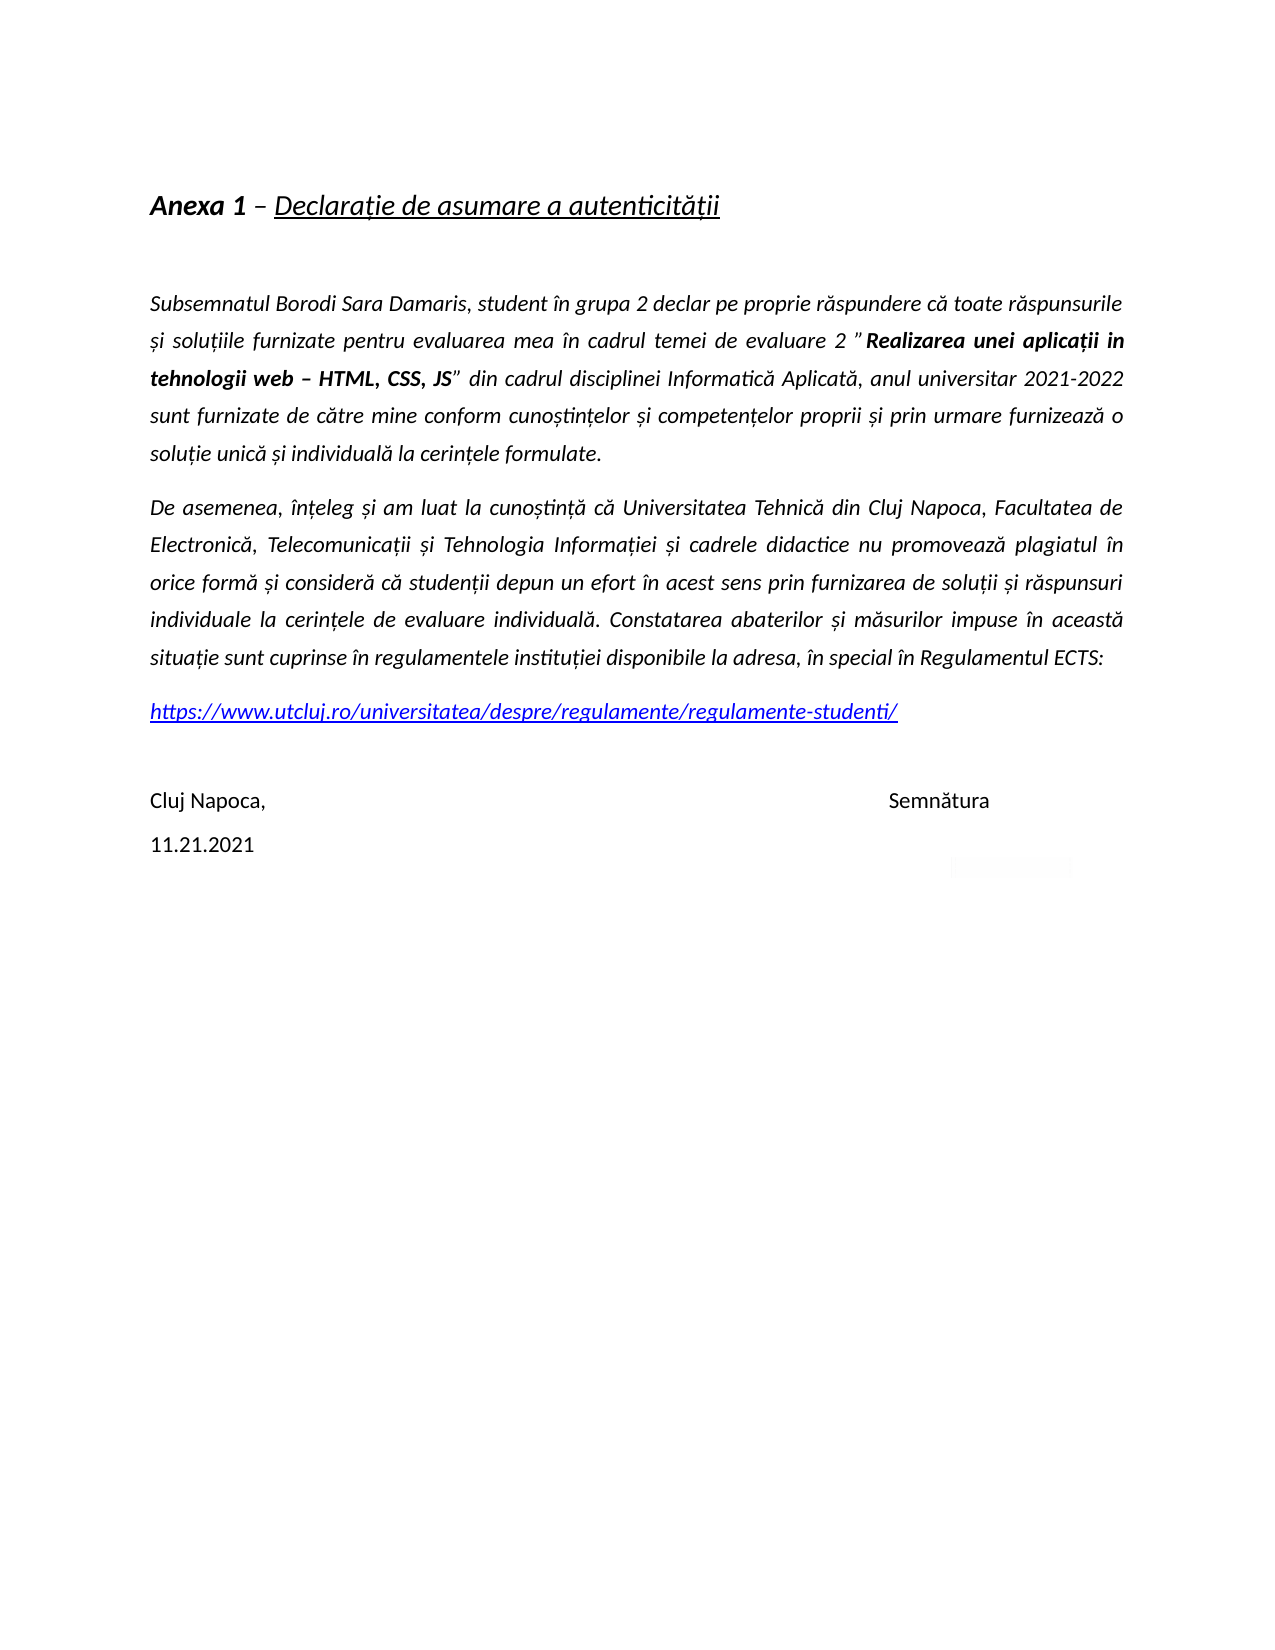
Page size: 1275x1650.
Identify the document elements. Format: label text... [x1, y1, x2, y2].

text Anexa 1 – Declarație de asumare a autenticității [150, 194, 1125, 221]
text 11.21.2021 [150, 831, 1125, 858]
text https://www.utcluj.ro/universitatea/despre/regulamente/regulamente-studenti/ [150, 689, 1125, 727]
text Subsemnatul Borodi Sara Damaris, student în grupa 2 declar pe proprie răspundere că toate răspunsurile și soluțiile furnizate pentru evaluarea mea în cadrul temei de evaluare 2 ”Realizarea unei aplicații in tehnologii web – HTML, CSS, JS” din cadrul disciplinei Informatică Aplicată, anul universitar 2021-2022 sunt furnizate de către mine conform cunoștințelor și competențelor proprii și prin urmare furnizează o soluție unică și individuală la cerințele formulate. [150, 281, 1125, 468]
text De asemenea, înțeleg și am luat la cunoștință că Universitatea Tehnică din Cluj Napoca, Facultatea de Electronică, Telecomunicații și Tehnologia Informației și cadrele didactice nu promovează plagiatul în orice formă și consideră că studenții depun un efort în acest sens prin furnizarea de soluții și răspunsuri individuale la cerințele de evaluare individuală. Constatarea abaterilor și măsurilor impuse în această situație sunt cuprinse în regulamentele instituției disponibile la adresa, în special în Regulamentul ECTS: [150, 485, 1125, 673]
text Cluj Napoca, Semnătura [150, 787, 1125, 814]
